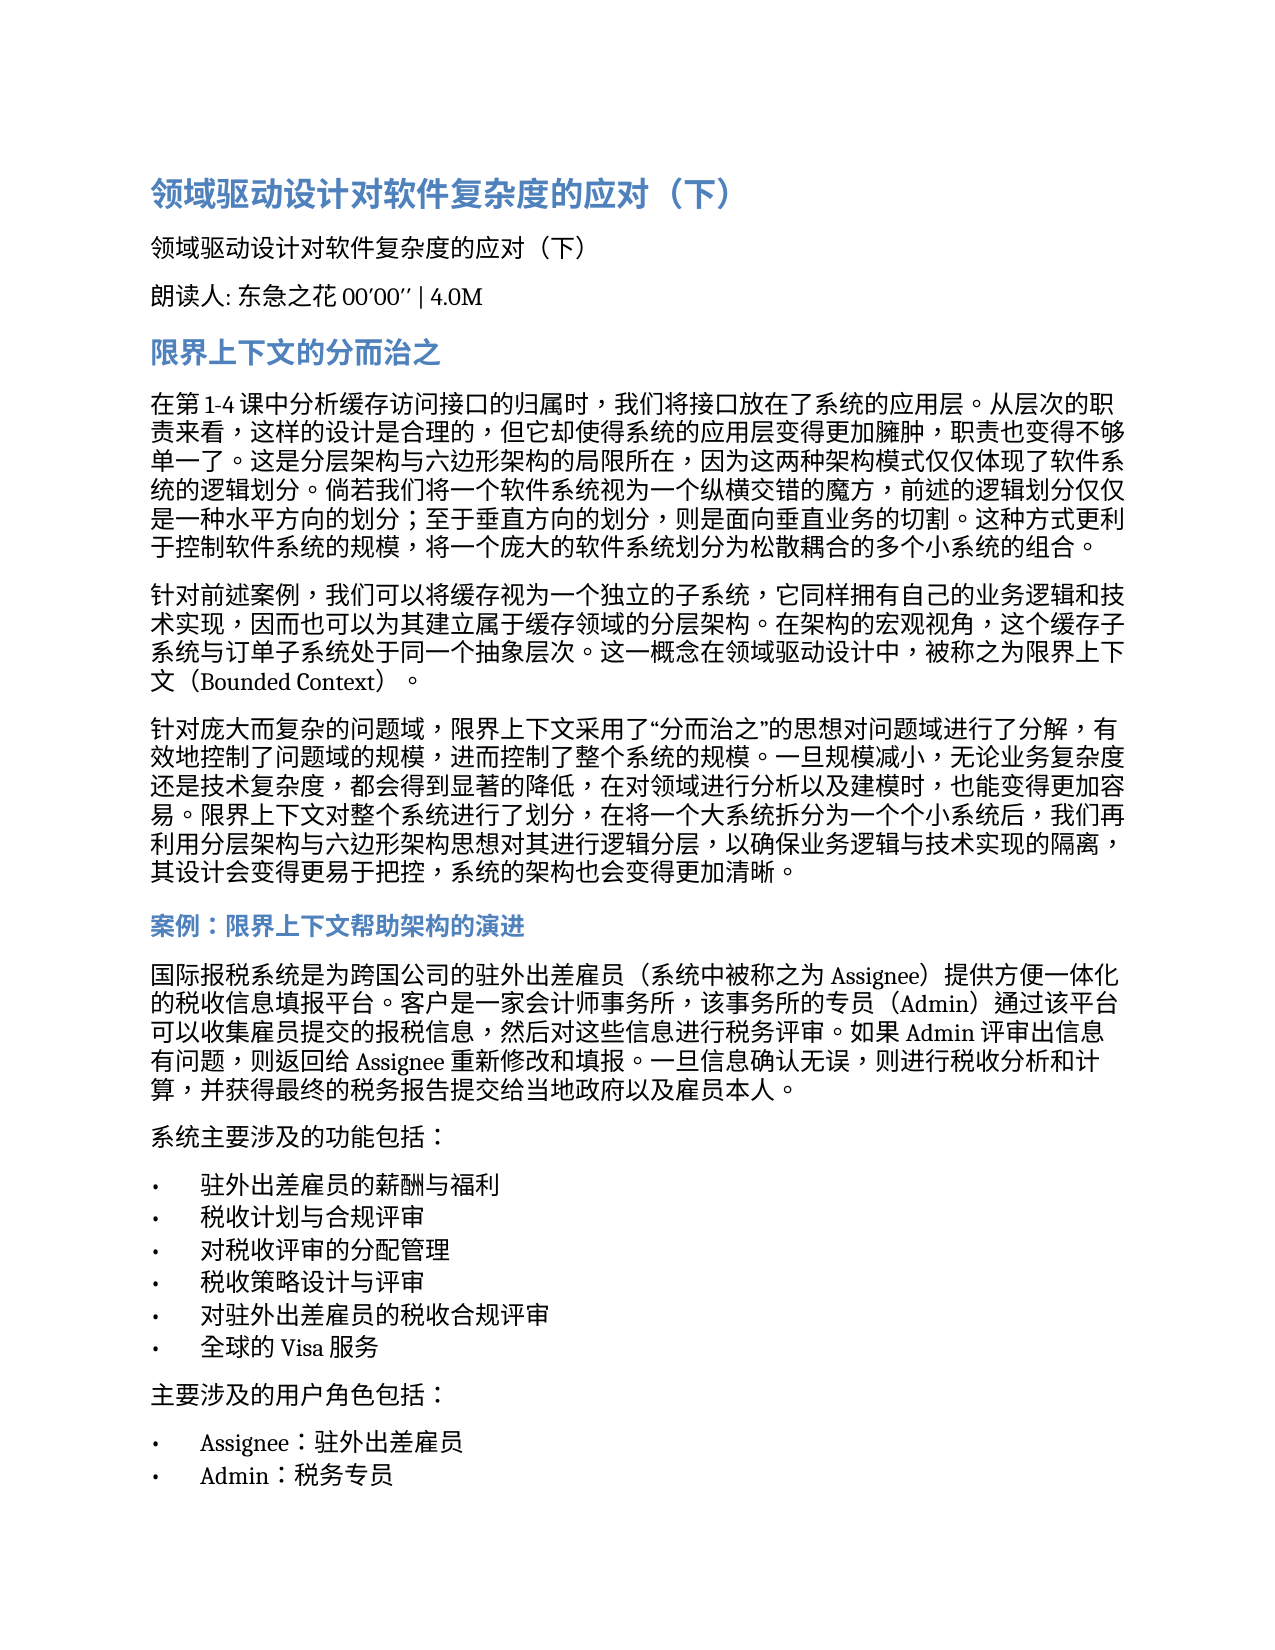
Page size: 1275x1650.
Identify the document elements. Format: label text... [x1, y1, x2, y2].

subtitle 案例：限界上下文帮助架构的演进 [150, 909, 1125, 943]
list Assignee：驻外出差雇员 [150, 1429, 1125, 1458]
text 系统主要涉及的功能包括： [150, 1124, 1125, 1153]
list 税收计划与合规评审 [150, 1204, 1125, 1233]
text 领域驱动设计对软件复杂度的应对（下） [150, 235, 1125, 264]
text 针对前述案例，我们可以将缓存视为一个独立的子系统，它同样拥有自己的业务逻辑和技术实现，因而也可以为其建立属于缓存领域的分层架构。在架构的宏观视角，这个缓存子系统与订单子系统处于同一个抽象层次。这一概念在领域驱动设计中，被称之为限界上下文（Bounded Context）。 [150, 582, 1125, 697]
text 国际报税系统是为跨国公司的驻外出差雇员（系统中被称之为 Assignee）提供方便一体化的税收信息填报平台。客户是一家会计师事务所，该事务所的专员（Admin）通过该平台可以收集雇员提交的报税信息，然后对这些信息进行税务评审。如果 Admin 评审出信息有问题，则返回给 Assignee 重新修改和填报。一旦信息确认无误，则进行税收分析和计算，并获得最终的税务报告提交给当地政府以及雇员本人。 [150, 962, 1125, 1105]
list 全球的 Visa 服务 [150, 1334, 1125, 1363]
list 对税收评审的分配管理 [150, 1237, 1125, 1265]
text 在第1-4课中分析缓存访问接口的归属时，我们将接口放在了系统的应用层。从层次的职责来看，这样的设计是合理的，但它却使得系统的应用层变得更加臃肿，职责也变得不够单一了。这是分层架构与六边形架构的局限所在，因为这两种架构模式仅仅体现了软件系统的逻辑划分。倘若我们将一个软件系统视为一个纵横交错的魔方，前述的逻辑划分仅仅是一种水平方向的划分；至于垂直方向的划分，则是面向垂直业务的切割。这种方式更利于控制软件系统的规模，将一个庞大的软件系统划分为松散耦合的多个小系统的组合。 [150, 391, 1125, 563]
list 对驻外出差雇员的税收合规评审 [150, 1302, 1125, 1330]
text 朗读人: 东急之花00′00′′ | 4.0M [150, 282, 1125, 311]
list 驻外出差雇员的薪酬与福利 [150, 1172, 1125, 1200]
text 针对庞大而复杂的问题域，限界上下文采用了“分而治之”的思想对问题域进行了分解，有效地控制了问题域的规模，进而控制了整个系统的规模。一旦规模减小，无论业务复杂度还是技术复杂度，都会得到显著的降低，在对领域进行分析以及建模时，也能变得更加容易。限界上下文对整个系统进行了划分，在将一个大系统拆分为一个个小系统后，我们再利用分层架构与六边形架构思想对其进行逻辑分层，以确保业务逻辑与技术实现的隔离，其设计会变得更易于把控，系统的架构也会变得更加清晰。 [150, 716, 1125, 888]
subtitle 限界上下文的分而治之 [150, 332, 1125, 372]
subtitle 领域驱动设计对软件复杂度的应对（下） [150, 171, 1125, 216]
list Admin：税务专员 [150, 1462, 1125, 1490]
list 税收策略设计与评审 [150, 1269, 1125, 1298]
text 主要涉及的用户角色包括： [150, 1382, 1125, 1410]
